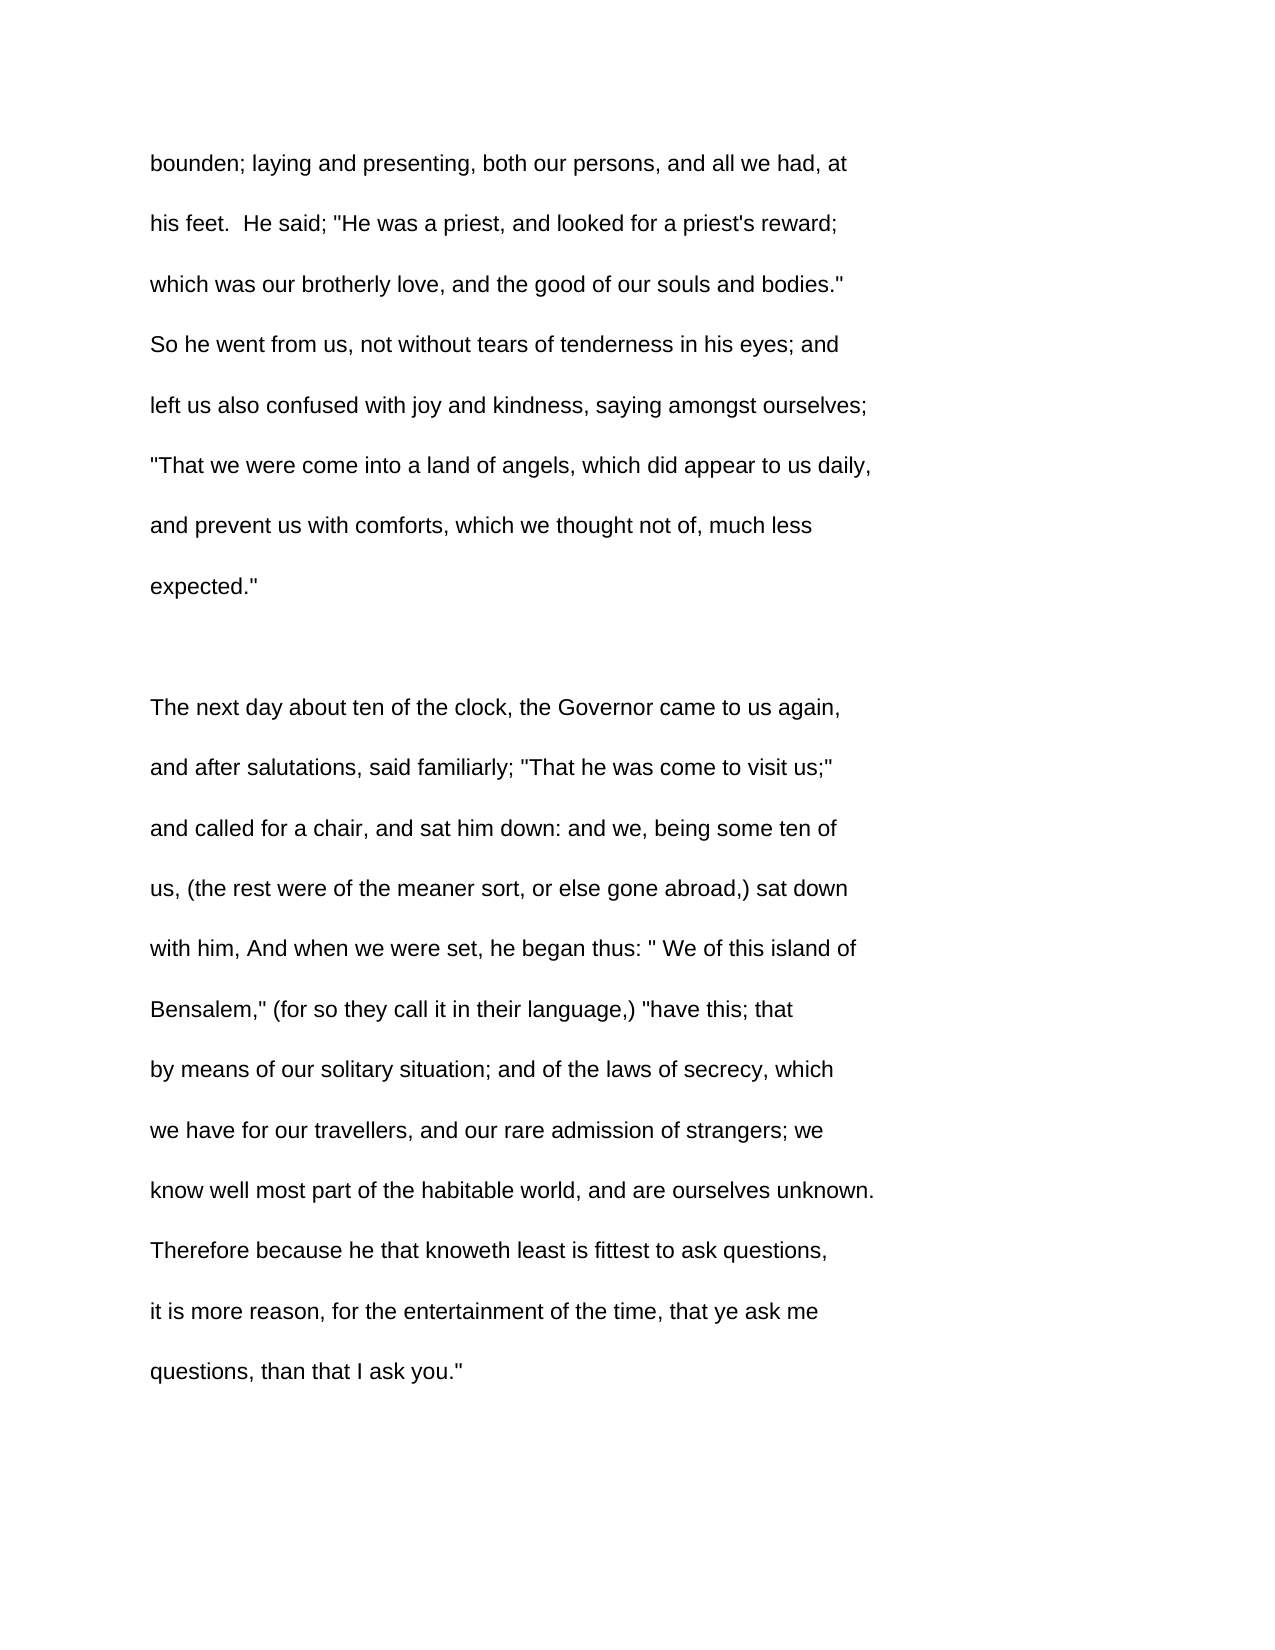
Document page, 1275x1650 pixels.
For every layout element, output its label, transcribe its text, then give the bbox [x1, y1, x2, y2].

text questions, than that I ask you." [150, 1358, 1125, 1385]
text by means of our solitary situation; and of the laws of secrecy, which [150, 1056, 1125, 1083]
text which was our brotherly love, and the good of our souls and bodies." [150, 271, 1125, 297]
text his feet. He said; "He was a priest, and looked for a priest's reward; [150, 210, 1125, 237]
text and called for a chair, and sat him down: and we, being some ten of [150, 814, 1125, 841]
text us, (the rest were of the meaner sort, or else gone abroad,) sat down [150, 875, 1125, 901]
text and after salutations, said familiarly; "That he was come to visit us;" [150, 754, 1125, 781]
text Bensalem," (for so they call it in their language,) "have this; that [150, 996, 1125, 1022]
text we have for our travellers, and our rare admission of strangers; we [150, 1117, 1125, 1143]
text left us also confused with joy and kindness, saying amongst ourselves; [150, 392, 1125, 418]
text expected." [150, 573, 1125, 599]
text know well most part of the habitable world, and are ourselves unknown. [150, 1177, 1125, 1203]
text bounden; laying and presenting, both our persons, and all we had, at [150, 150, 1125, 176]
text with him, And when we were set, he began thus: " We of this island of [150, 935, 1125, 962]
text and prevent us with comforts, which we thought not of, much less [150, 512, 1125, 539]
text So he went from us, not without tears of tenderness in his eyes; and [150, 331, 1125, 358]
text it is more reason, for the entertainment of the time, that ye ask me [150, 1298, 1125, 1324]
text "That we were come into a land of angels, which did appear to us daily, [150, 452, 1125, 478]
text The next day about ten of the clock, the Governor came to us again, [150, 694, 1125, 720]
text Therefore because he that knoweth least is fittest to ask questions, [150, 1237, 1125, 1264]
